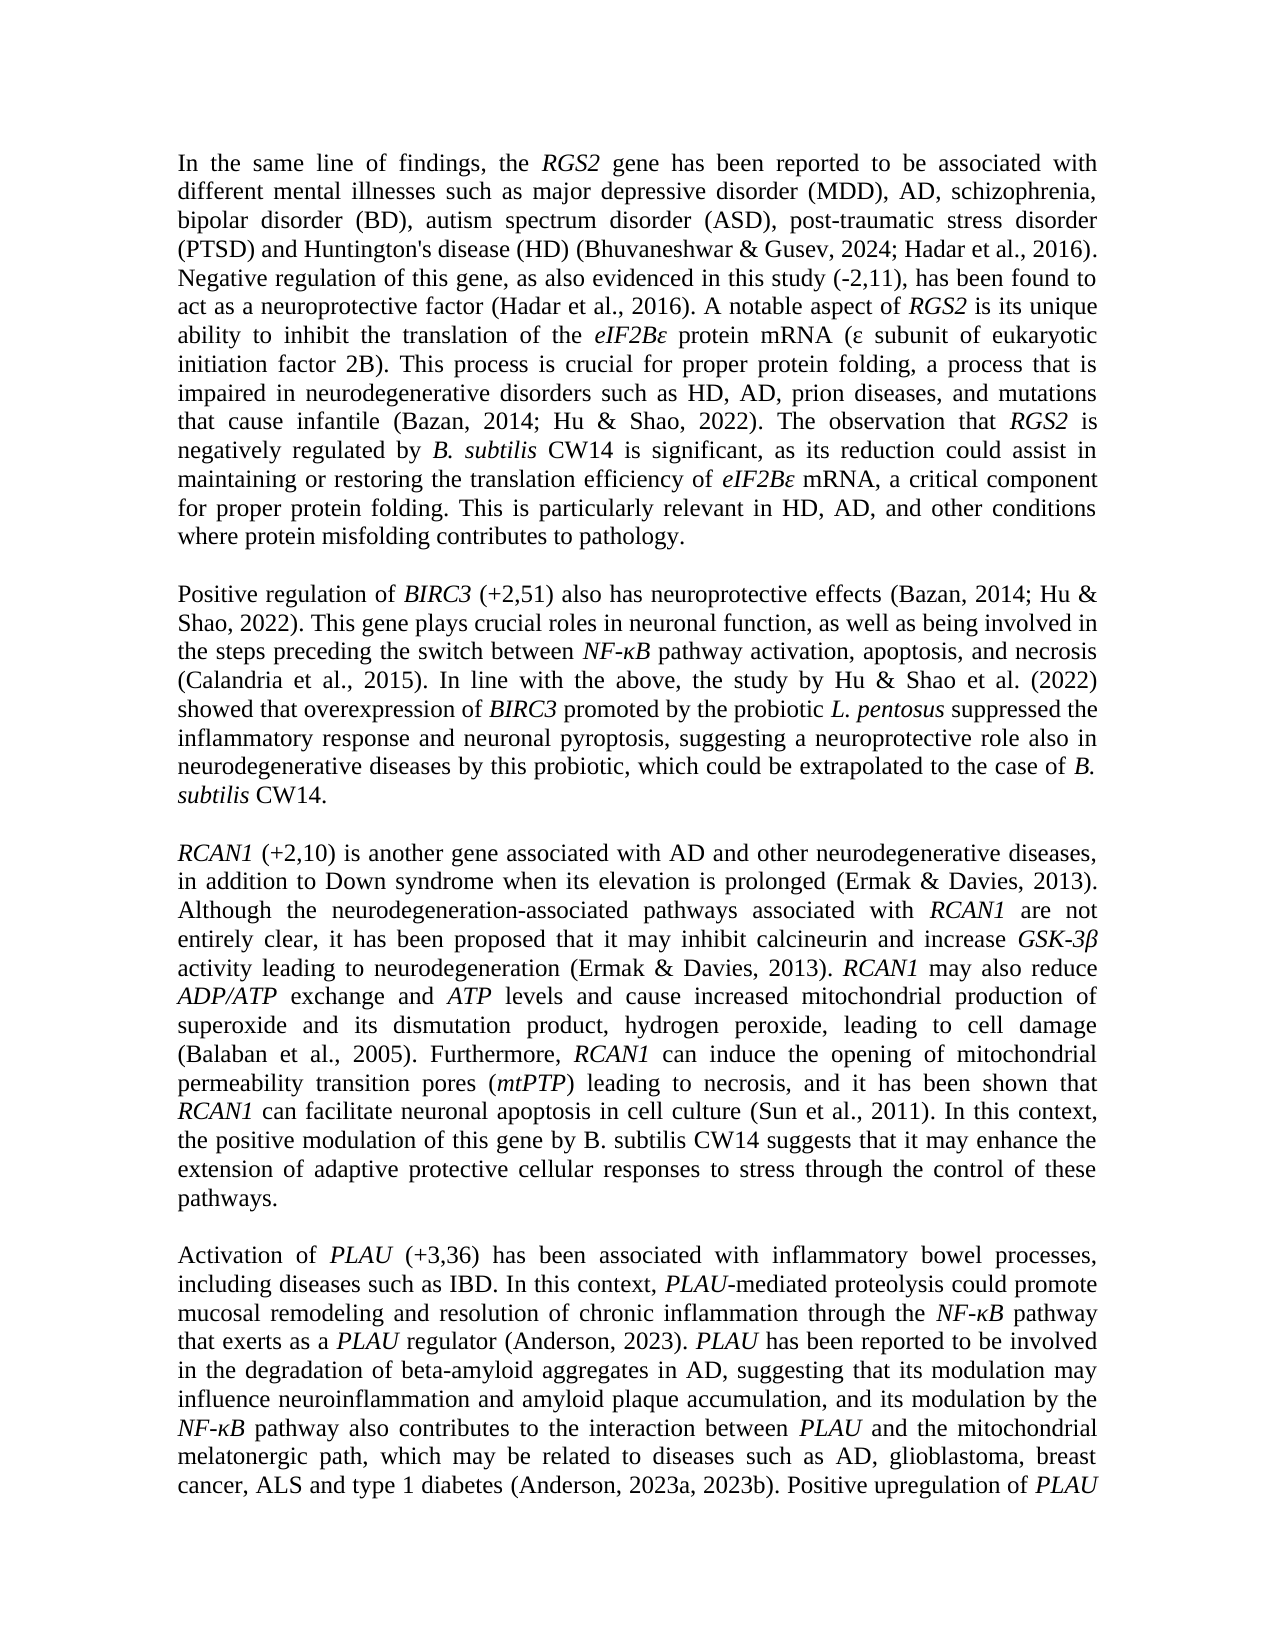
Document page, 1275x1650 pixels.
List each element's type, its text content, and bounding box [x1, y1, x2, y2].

text RCAN1 (+2,10) is another gene associated with AD and other neurodegenerative diseases, in addition to Down syndrome when its elevation is prolonged . Although the neurodegeneration-associated pathways associated with RCAN1 are not entirely clear, it has been proposed that it may inhibit calcineurin and increase GSK-3β activity leading to neurodegeneration . RCAN1 may also reduce ADP/ATP exchange and ATP levels and cause increased mitochondrial production of superoxide and its dismutation product, hydrogen peroxide, leading to cell damage . Furthermore, RCAN1 can induce the opening of mitochondrial permeability transition pores (mtPTP) leading to necrosis, and it has been shown that RCAN1 can facilitate neuronal apoptosis in cell culture . In this context, the positive modulation of this gene by B. subtilis CW14 suggests that it may enhance the extension of adaptive protective cellular responses to stress through the control of these pathways. [177, 838, 1098, 1211]
text Positive regulation of BIRC3 (+2,51) also has neuroprotective effects . This gene plays crucial roles in neuronal function, as well as being involved in the steps preceding the switch between NF-κB pathway activation, apoptosis, and necrosis . In line with the above, the study by Hu & Shao et al. (2022) showed that overexpression of BIRC3 promoted by the probiotic L. pentosus suppressed the inflammatory response and neuronal pyroptosis, suggesting a neuroprotective role also in neurodegenerative diseases by this probiotic, which could be extrapolated to the case of B. subtilis CW14. [177, 579, 1098, 809]
text In the same line of findings, the RGS2 gene has been reported to be associated with different mental illnesses such as major depressive disorder (MDD), AD, schizophrenia, bipolar disorder (BD), autism spectrum disorder (ASD), post-traumatic stress disorder (PTSD) and Huntington's disease (HD) . Negative regulation of this gene, as also evidenced in this study (-2,11), has been found to act as a neuroprotective factor . A notable aspect of RGS2 is its unique ability to inhibit the translation of the eIF2Bε protein mRNA (ε subunit of eukaryotic initiation factor 2B). This process is crucial for proper protein folding, a process that is impaired in neurodegenerative disorders such as HD, AD, prion diseases, and mutations that cause infantile . The observation that RGS2 is negatively regulated by B. subtilis CW14 is significant, as its reduction could assist in maintaining or restoring the translation efficiency of eIF2Bε mRNA, a critical component for proper protein folding. This is particularly relevant in HD, AD, and other conditions where protein misfolding contributes to pathology. [177, 148, 1098, 550]
